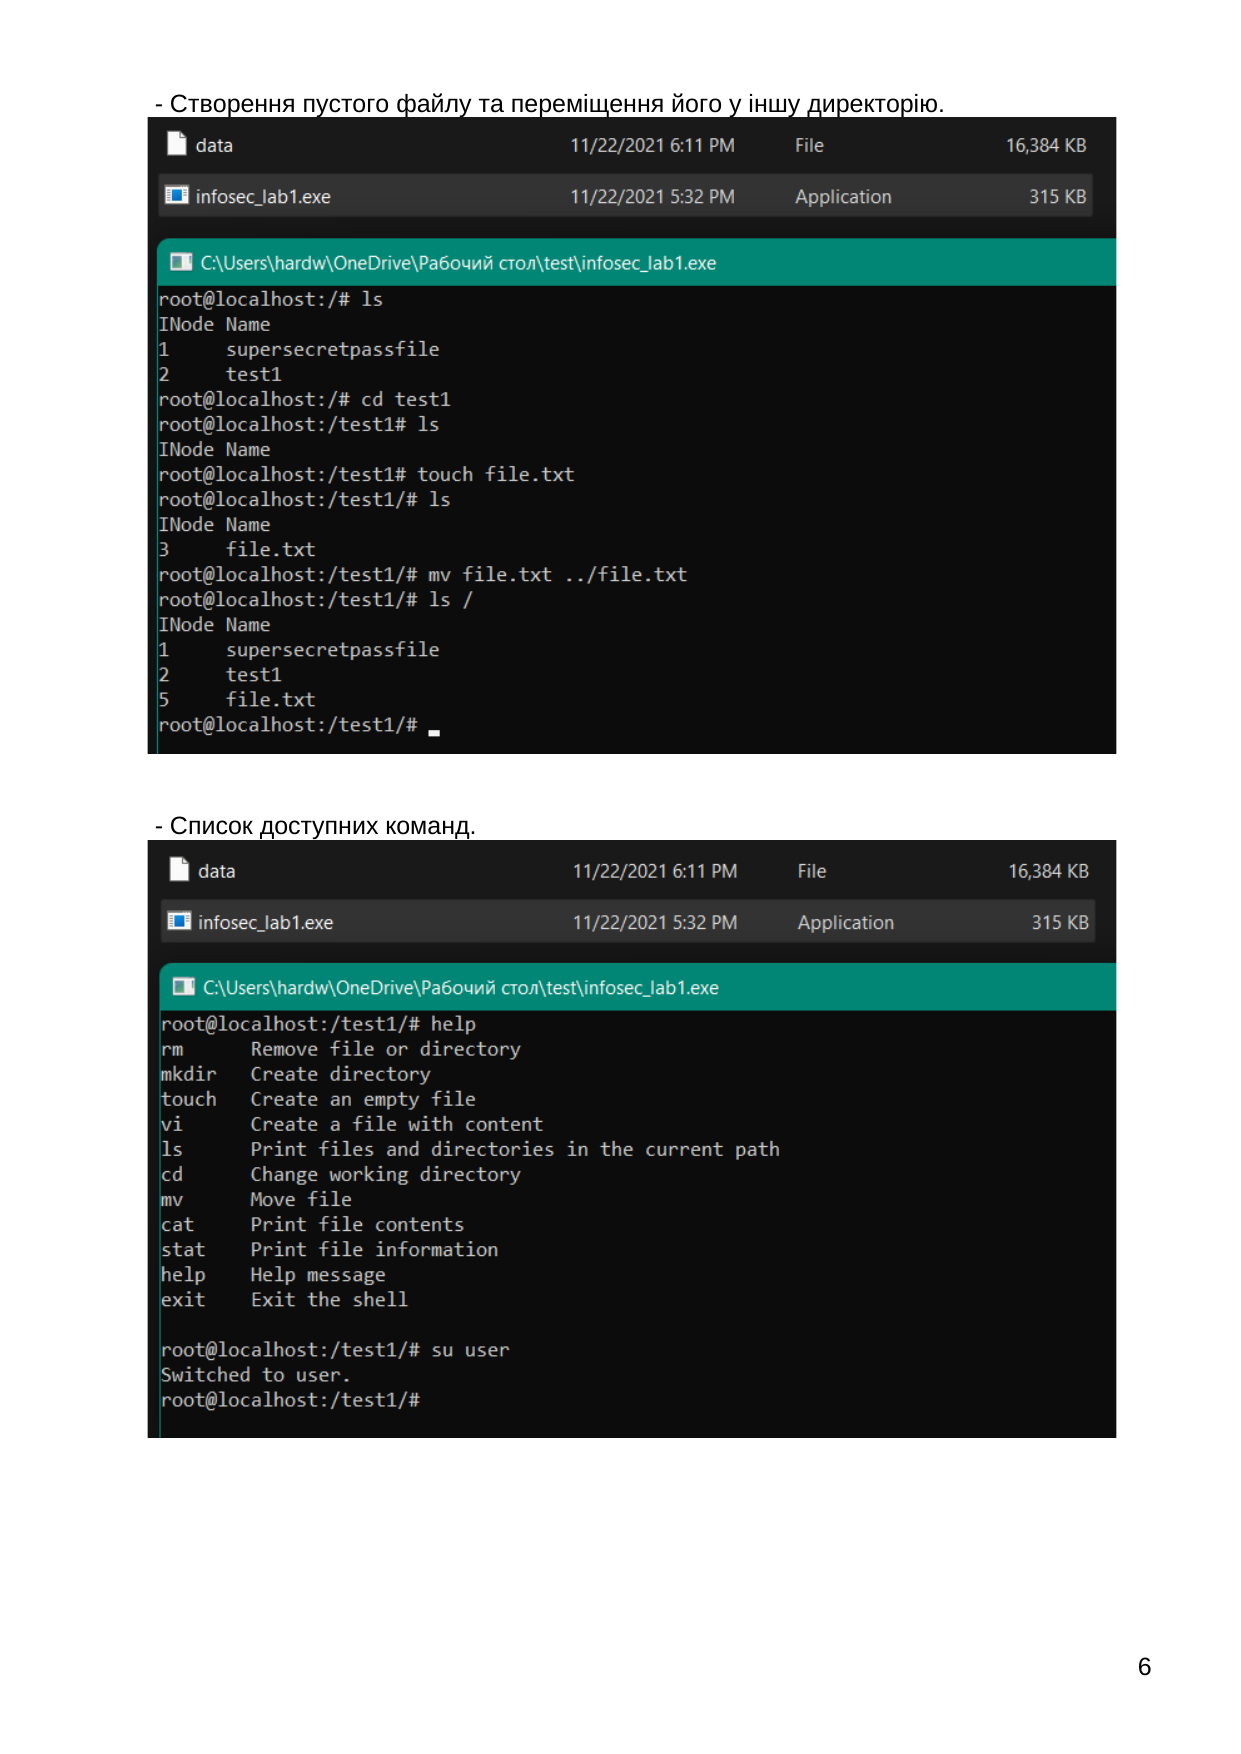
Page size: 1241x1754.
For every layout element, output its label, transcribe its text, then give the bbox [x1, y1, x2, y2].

picture [147, 117, 1117, 754]
picture [147, 840, 1117, 1438]
